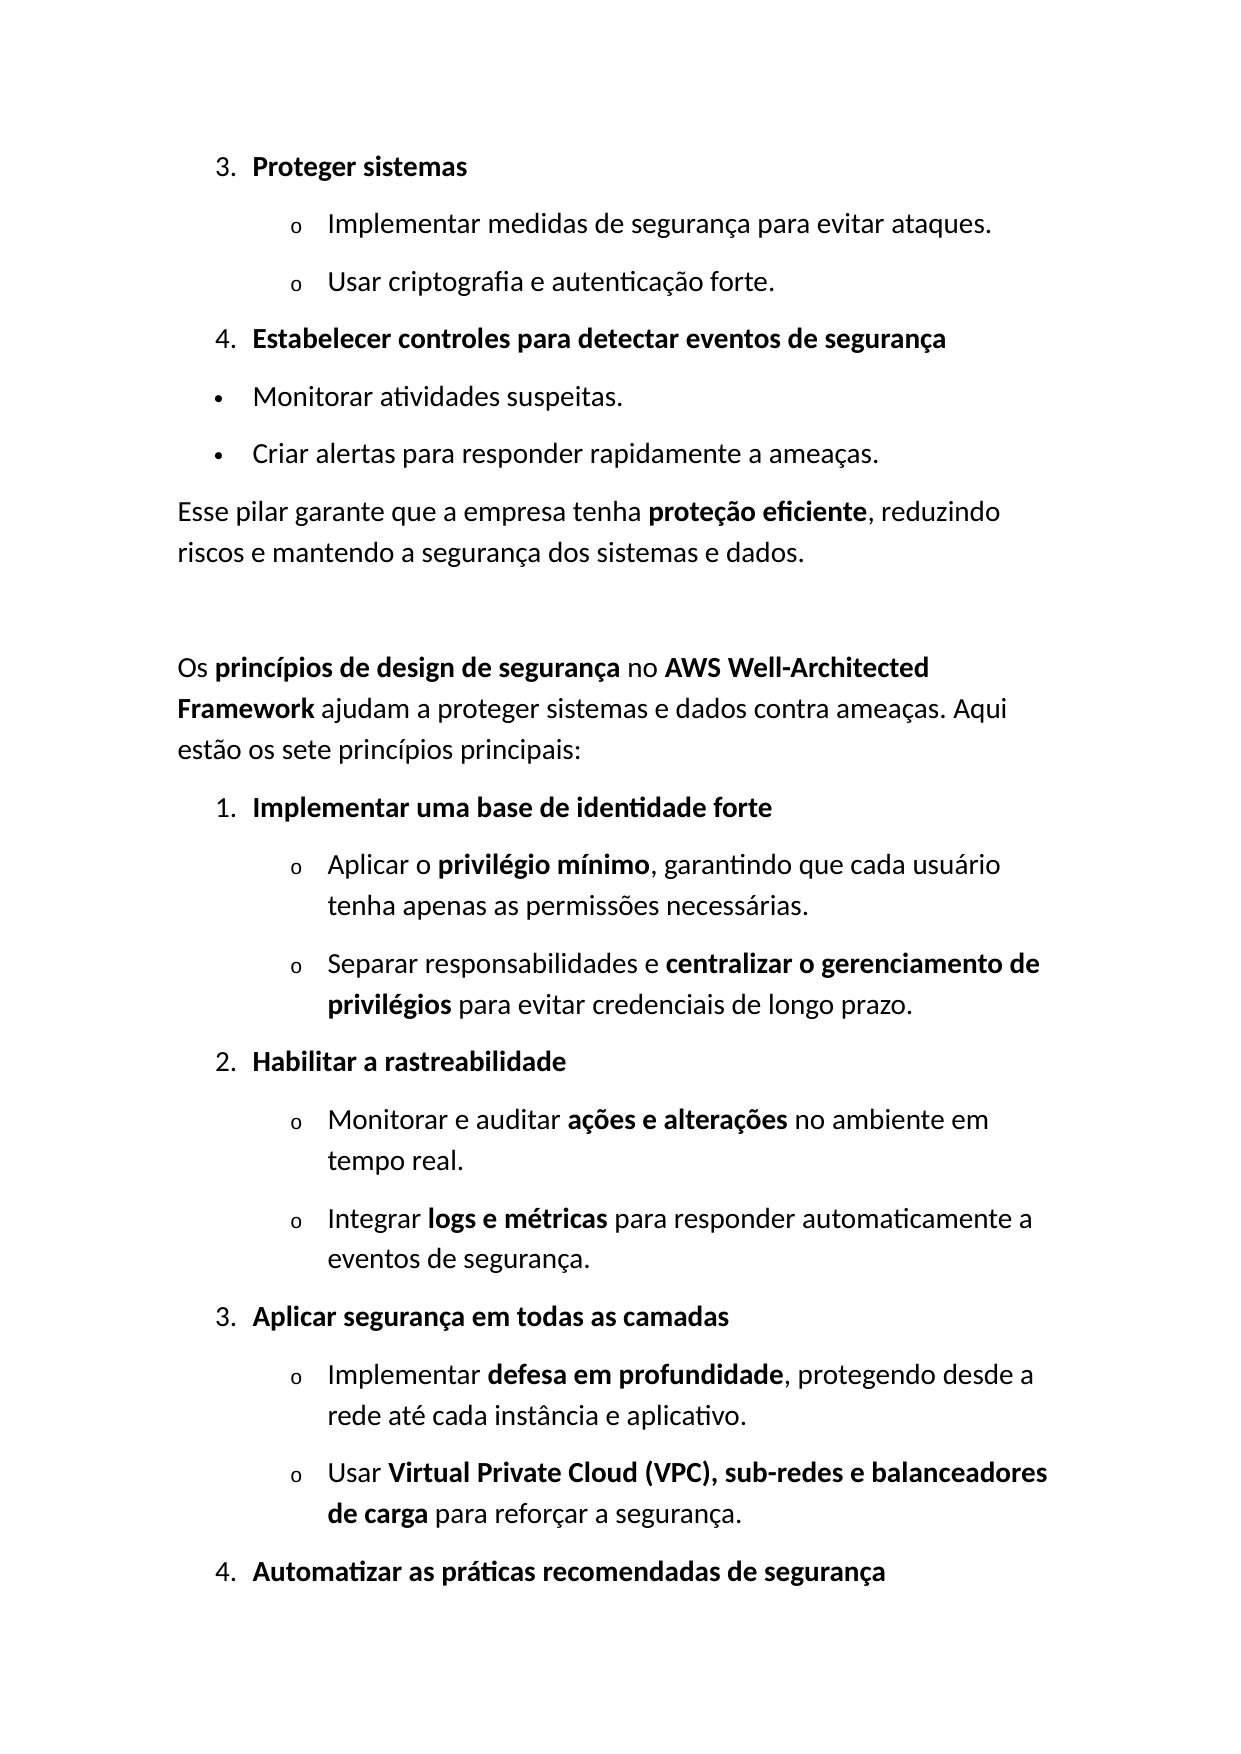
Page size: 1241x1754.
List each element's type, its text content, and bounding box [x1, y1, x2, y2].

list Monitorar e auditar ações e alterações no ambiente em tempo real. [290, 1101, 1063, 1178]
list Proteger sistemas [215, 148, 1063, 183]
list Habilitar a rastreabilidade [215, 1043, 1063, 1079]
list Aplicar o privilégio mínimo, garantindo que cada usuário tenha apenas as permissões necessárias. [290, 846, 1063, 923]
list Separar responsabilidades e centralizar o gerenciamento de privilégios para evitar credenciais de longo prazo. [290, 945, 1063, 1022]
list Implementar medidas de segurança para evitar ataques. [290, 205, 1063, 241]
list Estabelecer controles para detectar eventos de segurança [215, 320, 1063, 356]
list Implementar uma base de identidade forte [215, 789, 1063, 824]
list Integrar logs e métricas para responder automaticamente a eventos de segurança. [290, 1200, 1063, 1276]
list Monitorar atividades suspeitas. [215, 378, 1063, 414]
text Os princípios de design de segurança no AWS Well-Architected Framework ajudam a proteger sistemas e dados contra ameaças. Aqui estão os sete princípios principais: [177, 649, 1063, 767]
text Esse pilar garante que a empresa tenha proteção eficiente, reduzindo riscos e mantendo a segurança dos sistemas e dados. [177, 493, 1063, 570]
list Automatizar as práticas recomendadas de segurança [215, 1553, 1063, 1588]
list Usar Virtual Private Cloud (VPC), sub-redes e balanceadores de carga para reforçar a segurança. [290, 1454, 1063, 1531]
list Usar criptografia e autenticação forte. [290, 263, 1063, 298]
list Implementar defesa em profundidade, protegendo desde a rede até cada instância e aplicativo. [290, 1356, 1063, 1432]
list Aplicar segurança em todas as camadas [215, 1298, 1063, 1334]
list Criar alertas para responder rapidamente a ameaças. [215, 436, 1063, 471]
